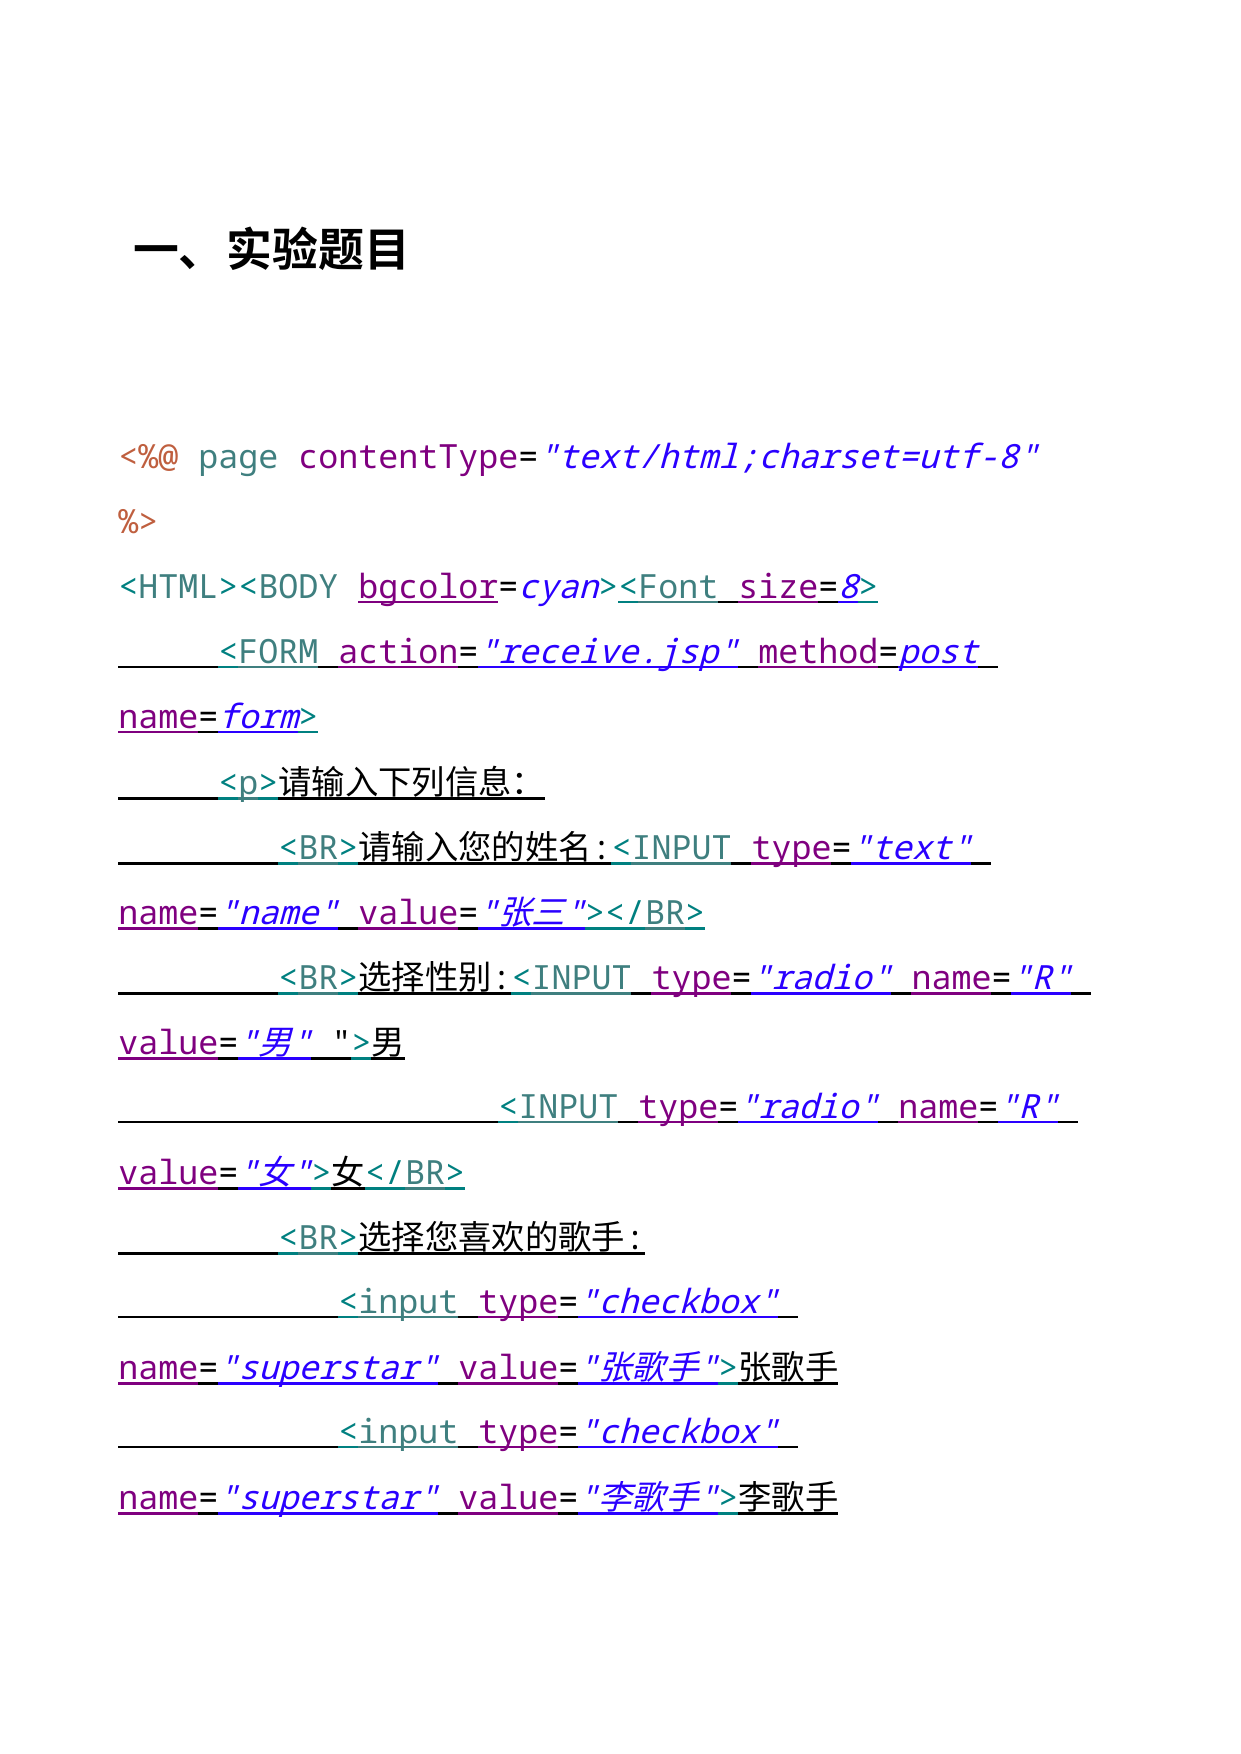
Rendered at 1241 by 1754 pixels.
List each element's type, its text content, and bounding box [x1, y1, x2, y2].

text <HTML><BODY bgcolor=cyan><Font size=8> [118, 553, 1093, 618]
text <%@ page contentType="text/html;charset=utf-8" %> [118, 423, 1093, 553]
text <p>请输入下列信息： [118, 748, 1093, 813]
text <INPUT type="radio" name="R" value="女">女</BR> [118, 1073, 1093, 1203]
text <BR>选择性别:<INPUT type="radio" name="R" value="男" ">男 [118, 943, 1093, 1073]
text <BR>请输入您的姓名:<INPUT type="text" name="name" value="张三"></BR> [118, 813, 1093, 943]
subtitle 实验题目 [133, 197, 1093, 295]
text <BR>选择您喜欢的歌手: [118, 1203, 1093, 1268]
text <input type="checkbox" name="superstar" value="李歌手">李歌手 [118, 1398, 1093, 1528]
text <input type="checkbox" name="superstar" value="张歌手">张歌手 [118, 1268, 1093, 1398]
text <FORM action="receive.jsp" method=post name=form> [118, 618, 1093, 748]
